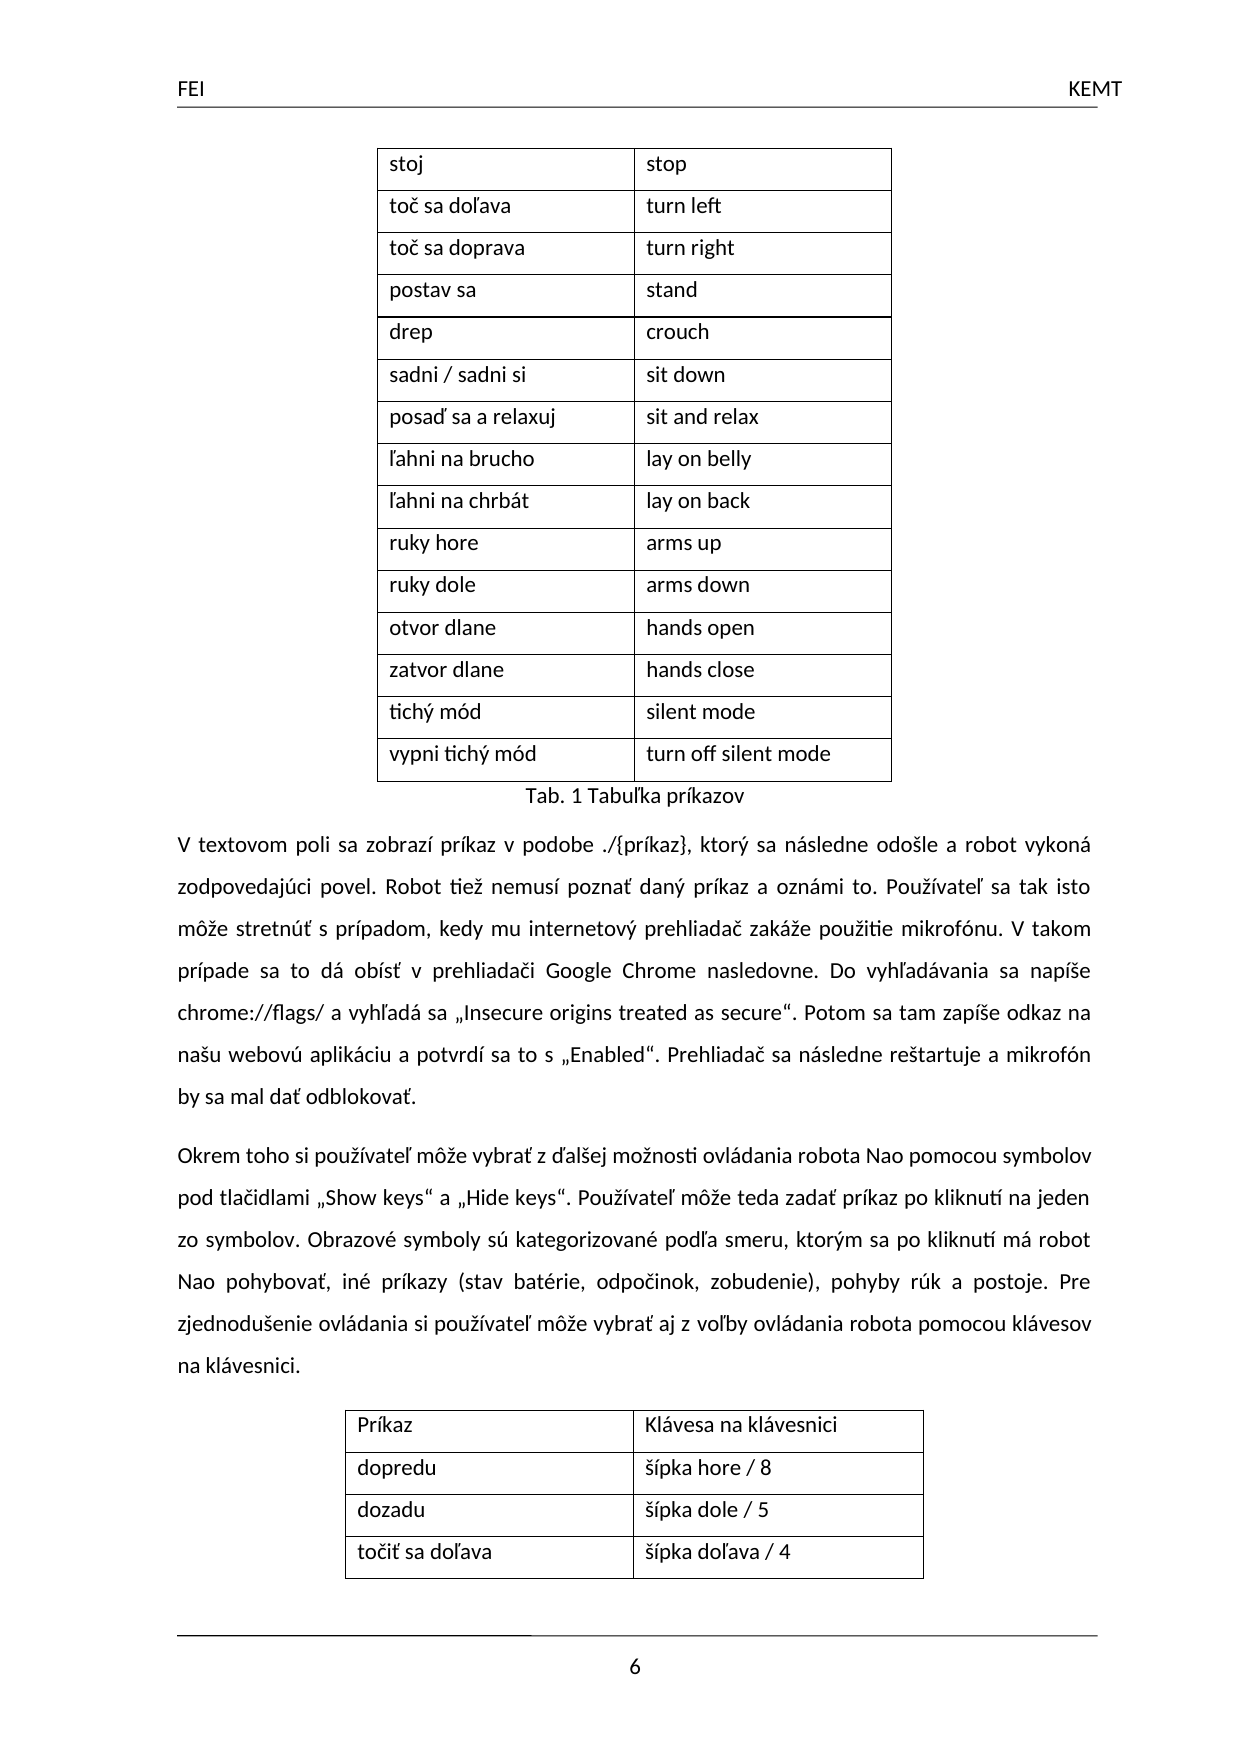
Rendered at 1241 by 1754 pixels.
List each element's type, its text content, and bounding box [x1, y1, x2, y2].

table_cell hands open [635, 613, 891, 654]
table_cell toč sa doľava [378, 191, 634, 232]
table_cell lay on belly [635, 444, 891, 485]
text V textovom poli sa zobrazí príkaz v podobe ./{príkaz}, ktorý sa následne odošle a robot vykoná zodpovedajúci povel. Robot tiež nemusí poznať daný príkaz a oznámi to. Používateľ sa tak isto môže stretnúť s prípadom, kedy mu internetový prehliadač zakáže použitie mikrofónu. V takom prípade sa to dá obísť v prehliadači Google Chrome nasledovne. Do vyhľadávania sa napíše chrome://flags/ a vyhľadá sa „Insecure origins treated as secure“. Potom sa tam zapíše odkaz na našu webovú aplikáciu a potvrdí sa to s „Enabled“. Prehliadač sa následne reštartuje a mikrofón by sa mal dať odblokovať. [177, 830, 1092, 1110]
table_cell tichý mód [378, 697, 634, 738]
table_cell crouch [635, 318, 891, 359]
table_cell toč sa doprava [378, 233, 634, 274]
text Tab. 1 Tabuľka príkazov [177, 782, 1092, 809]
table_cell dopredu [346, 1453, 633, 1494]
table_cell sadni / sadni si [378, 360, 634, 401]
table_cell stand [635, 275, 891, 316]
table_cell stoj [378, 149, 634, 190]
table_cell šípka doľava / 4 [634, 1537, 923, 1578]
table_cell stop [635, 149, 891, 190]
table_cell zatvor dlane [378, 655, 634, 696]
table_cell arms down [635, 571, 891, 612]
table_cell ruky dole [378, 571, 634, 612]
table_cell ruky hore [378, 529, 634, 569]
table_cell drep [378, 318, 634, 359]
table_cell hands close [635, 655, 891, 696]
table_cell ľahni na chrbát [378, 486, 634, 527]
table_cell ľahni na brucho [378, 444, 634, 485]
table_cell sit down [635, 360, 891, 401]
table_cell točiť sa doľava [346, 1537, 633, 1578]
table_cell dozadu [346, 1495, 633, 1536]
table_cell vypni tichý mód [378, 739, 634, 781]
table_cell turn left [635, 191, 891, 232]
table_cell arms up [635, 529, 891, 569]
table_header Klávesa na klávesnici [634, 1411, 923, 1452]
text Okrem toho si používateľ môže vybrať z ďalšej možnosti ovládania robota Nao pomocou symbolov pod tlačidlami „Show keys“ a „Hide keys“. Používateľ môže teda zadať príkaz po kliknutí na jeden zo symbolov. Obrazové symboly sú kategorizované podľa smeru, ktorým sa po kliknutí má robot Nao pohybovať, iné príkazy (stav batérie, odpočinok, zobudenie), pohyby rúk a postoje. Pre zjednodušenie ovládania si používateľ môže vybrať aj z voľby ovládania robota pomocou klávesov na klávesnici. [177, 1141, 1092, 1379]
table_cell turn right [635, 233, 891, 274]
table_cell sit and relax [635, 402, 891, 443]
table_header Príkaz [346, 1411, 633, 1452]
table_cell otvor dlane [378, 613, 634, 654]
table_cell turn off silent mode [635, 739, 891, 781]
table_cell posaď sa a relaxuj [378, 402, 634, 443]
table_cell šípka hore / 8 [634, 1453, 923, 1494]
table_cell lay on back [635, 486, 891, 527]
table_cell postav sa [378, 275, 634, 316]
table_cell silent mode [635, 697, 891, 738]
table_cell šípka dole / 5 [634, 1495, 923, 1536]
